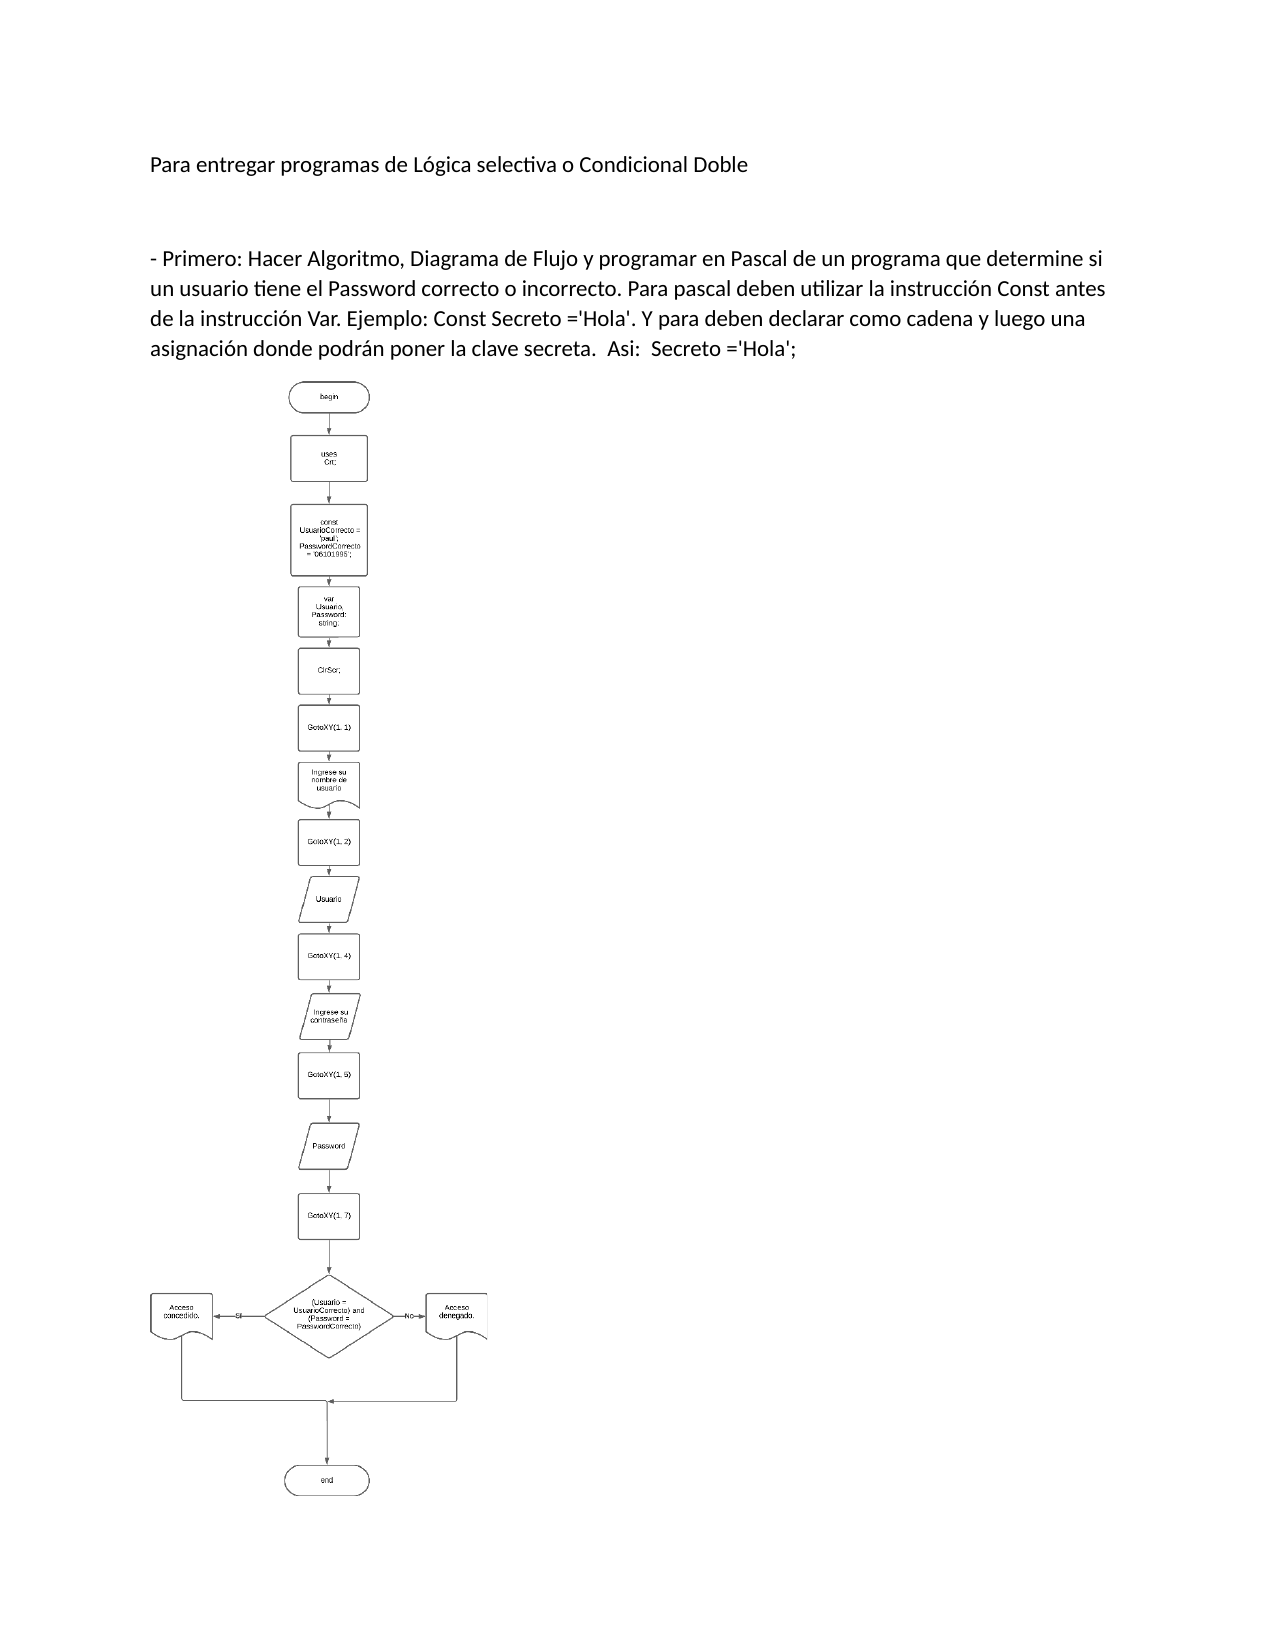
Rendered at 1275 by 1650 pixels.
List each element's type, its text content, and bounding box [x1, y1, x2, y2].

picture [150, 381, 488, 1496]
text - Primero: Hacer Algoritmo, Diagrama de Flujo y programar en Pascal de un programa que determine si un usuario tiene el Password correcto o incorrecto. Para pascal deben utilizar la instrucción Const antes de la instrucción Var. Ejemplo: Const Secreto ='Hola'. Y para deben declarar como cadena y luego una asignación donde podrán poner la clave secreta. Asi: Secreto ='Hola'; [150, 244, 1125, 362]
text Para entregar programas de Lógica selectiva o Condicional Doble [150, 150, 1125, 178]
